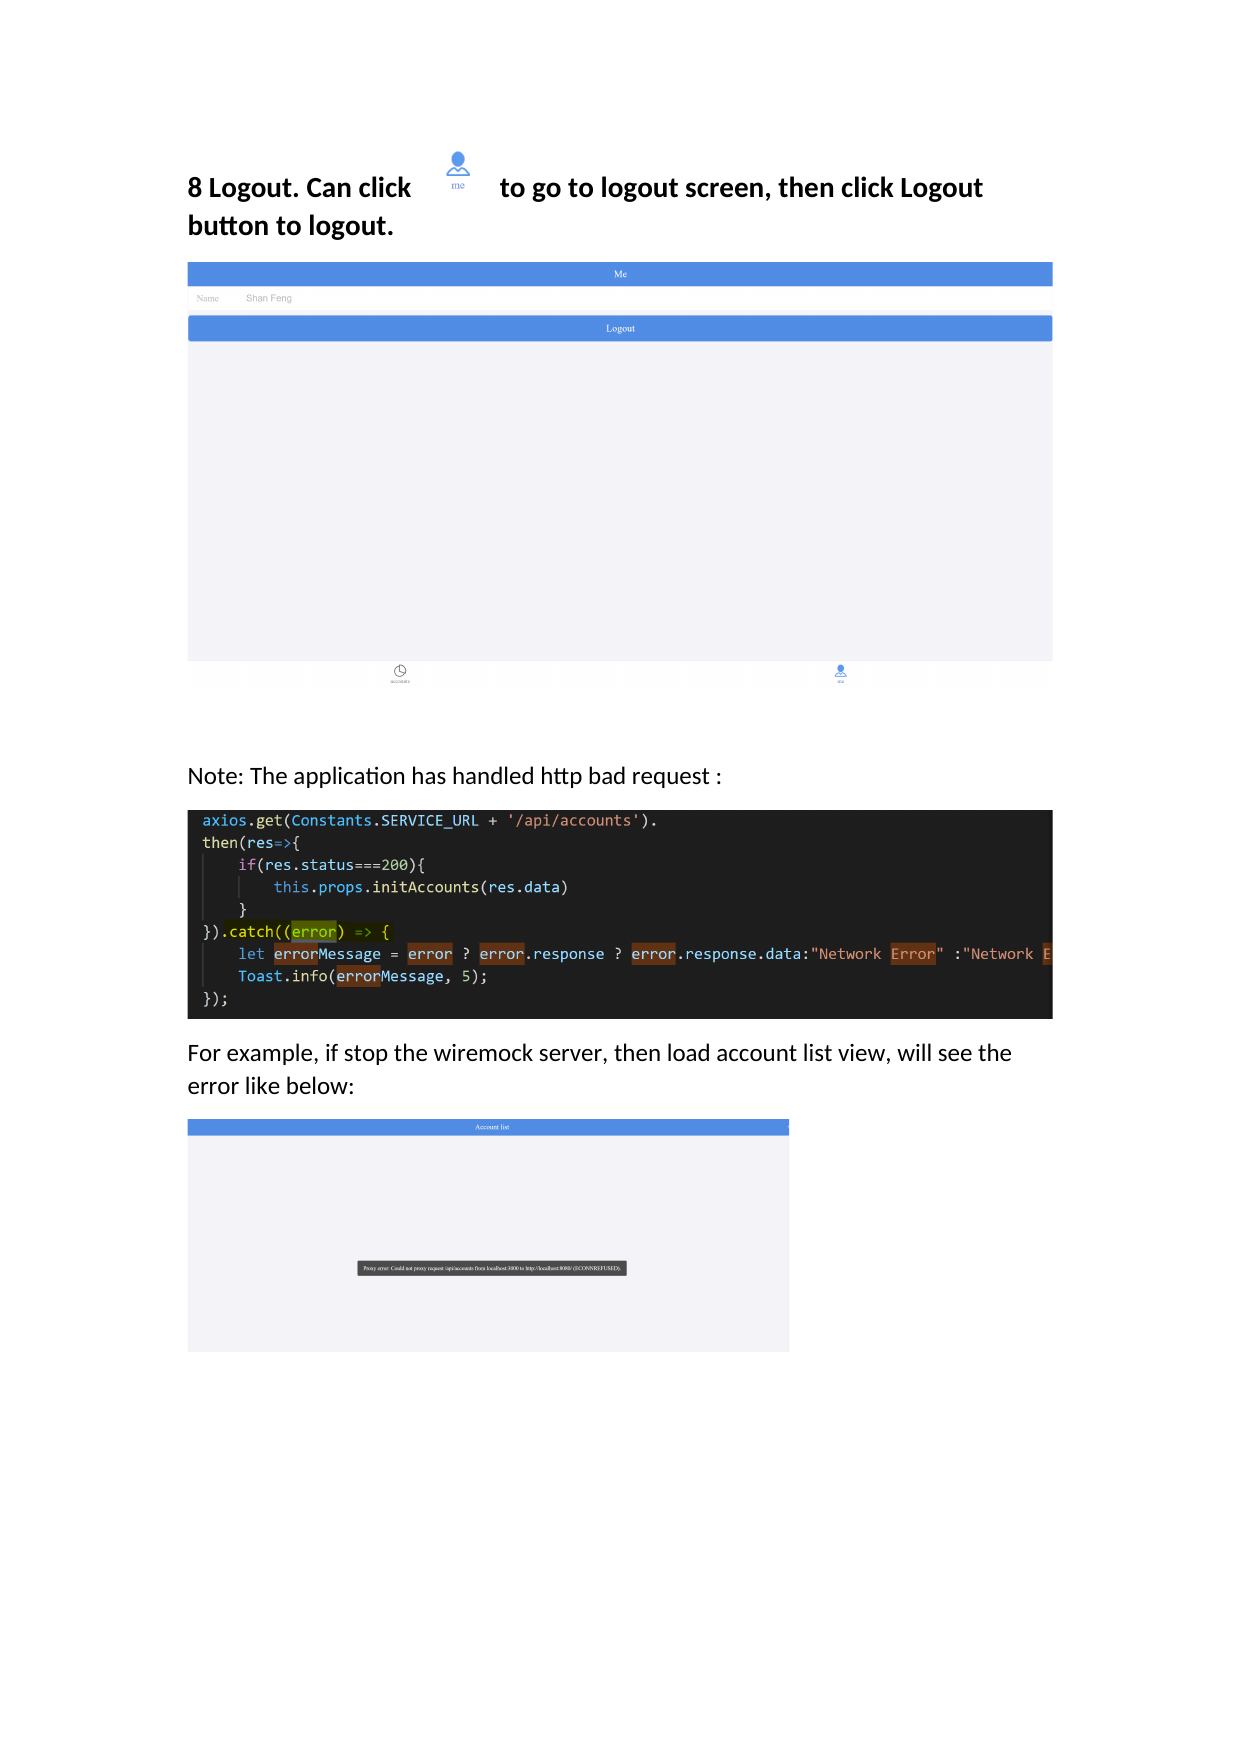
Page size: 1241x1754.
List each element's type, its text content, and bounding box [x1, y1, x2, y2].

text Note: The application has handled http bad request : [187, 760, 1053, 791]
picture [187, 810, 1053, 1019]
text 8 Logout. Can click to go to logout screen, then click Logout button to logout. [187, 150, 1053, 243]
picture [187, 262, 1053, 687]
picture [418, 150, 493, 198]
text For example, if stop the wiremock server, then load account list view, will see the error like below: [187, 1037, 1053, 1100]
picture [187, 1119, 790, 1352]
